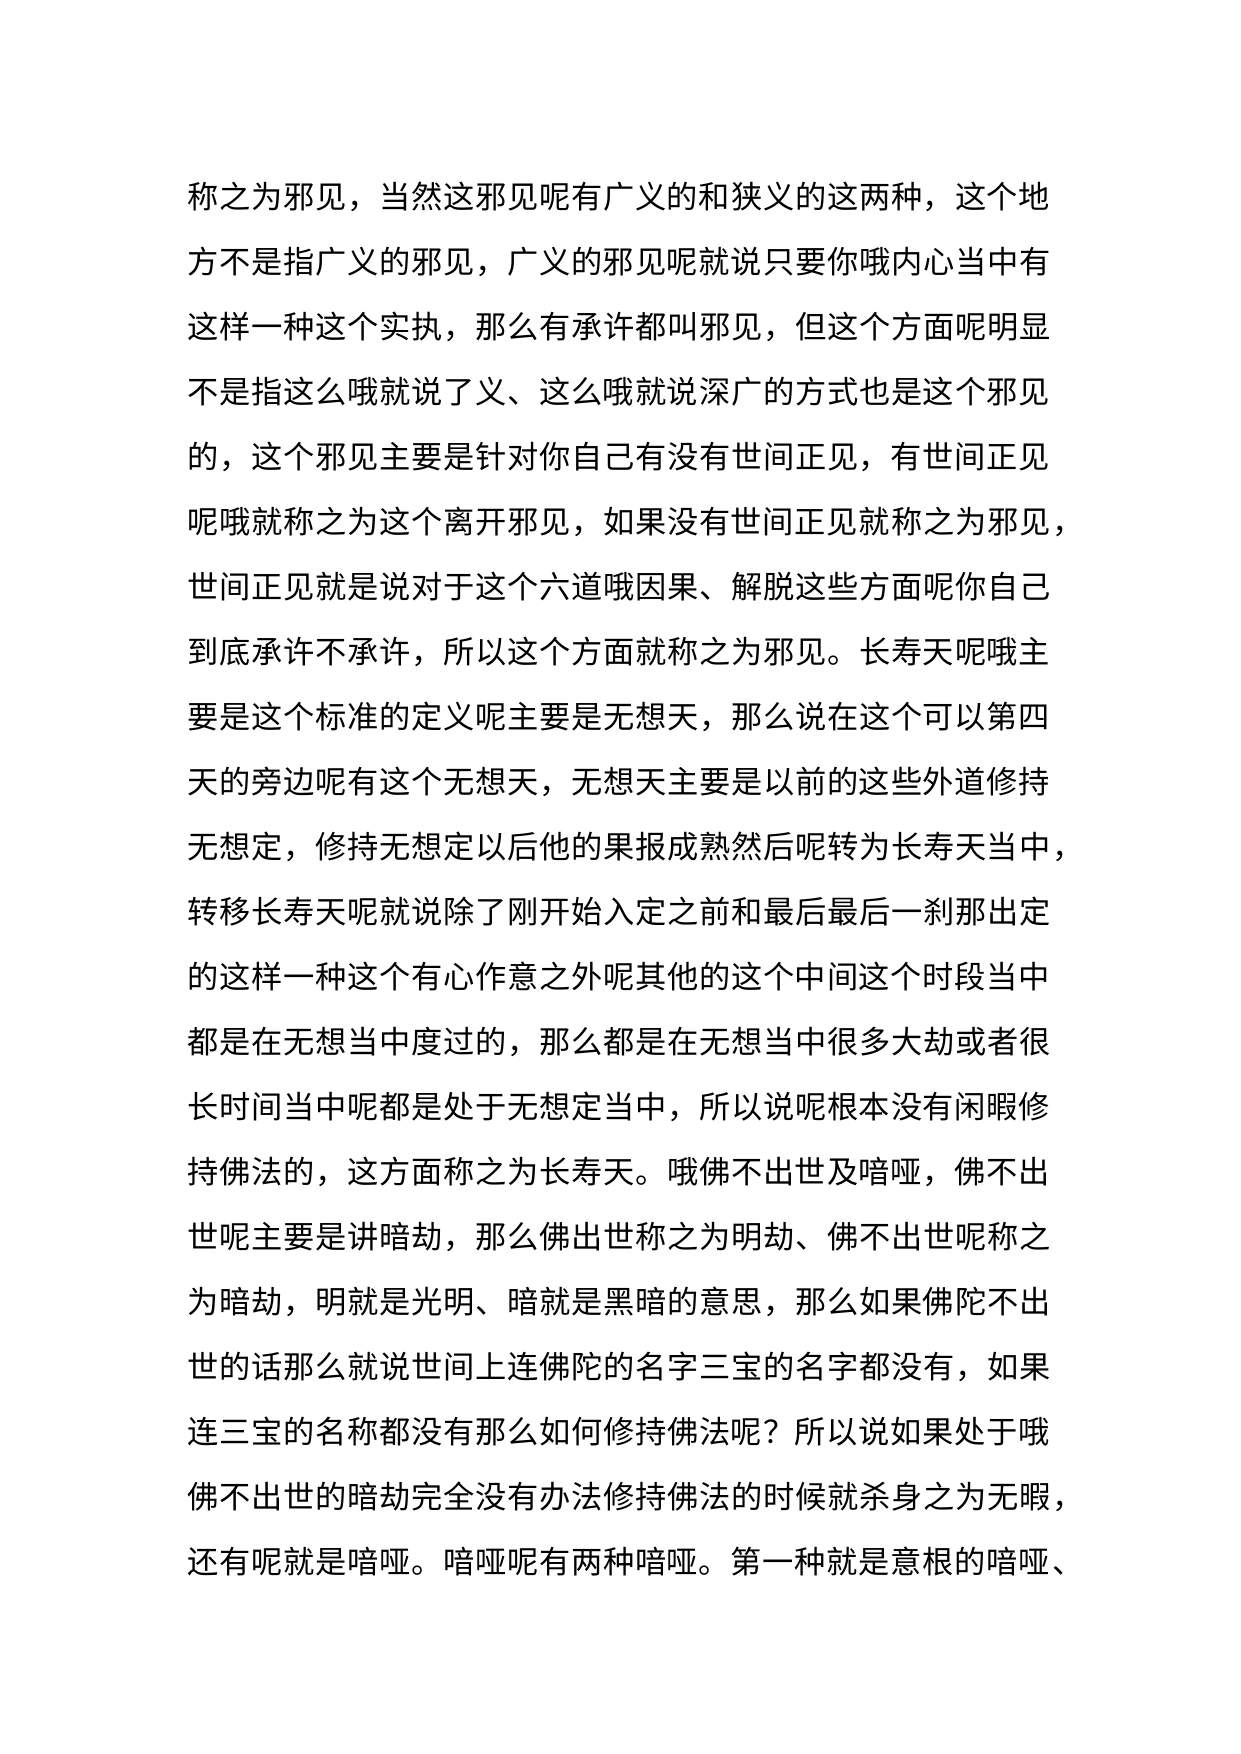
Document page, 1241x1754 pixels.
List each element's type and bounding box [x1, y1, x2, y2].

text [187, 162, 1053, 1592]
